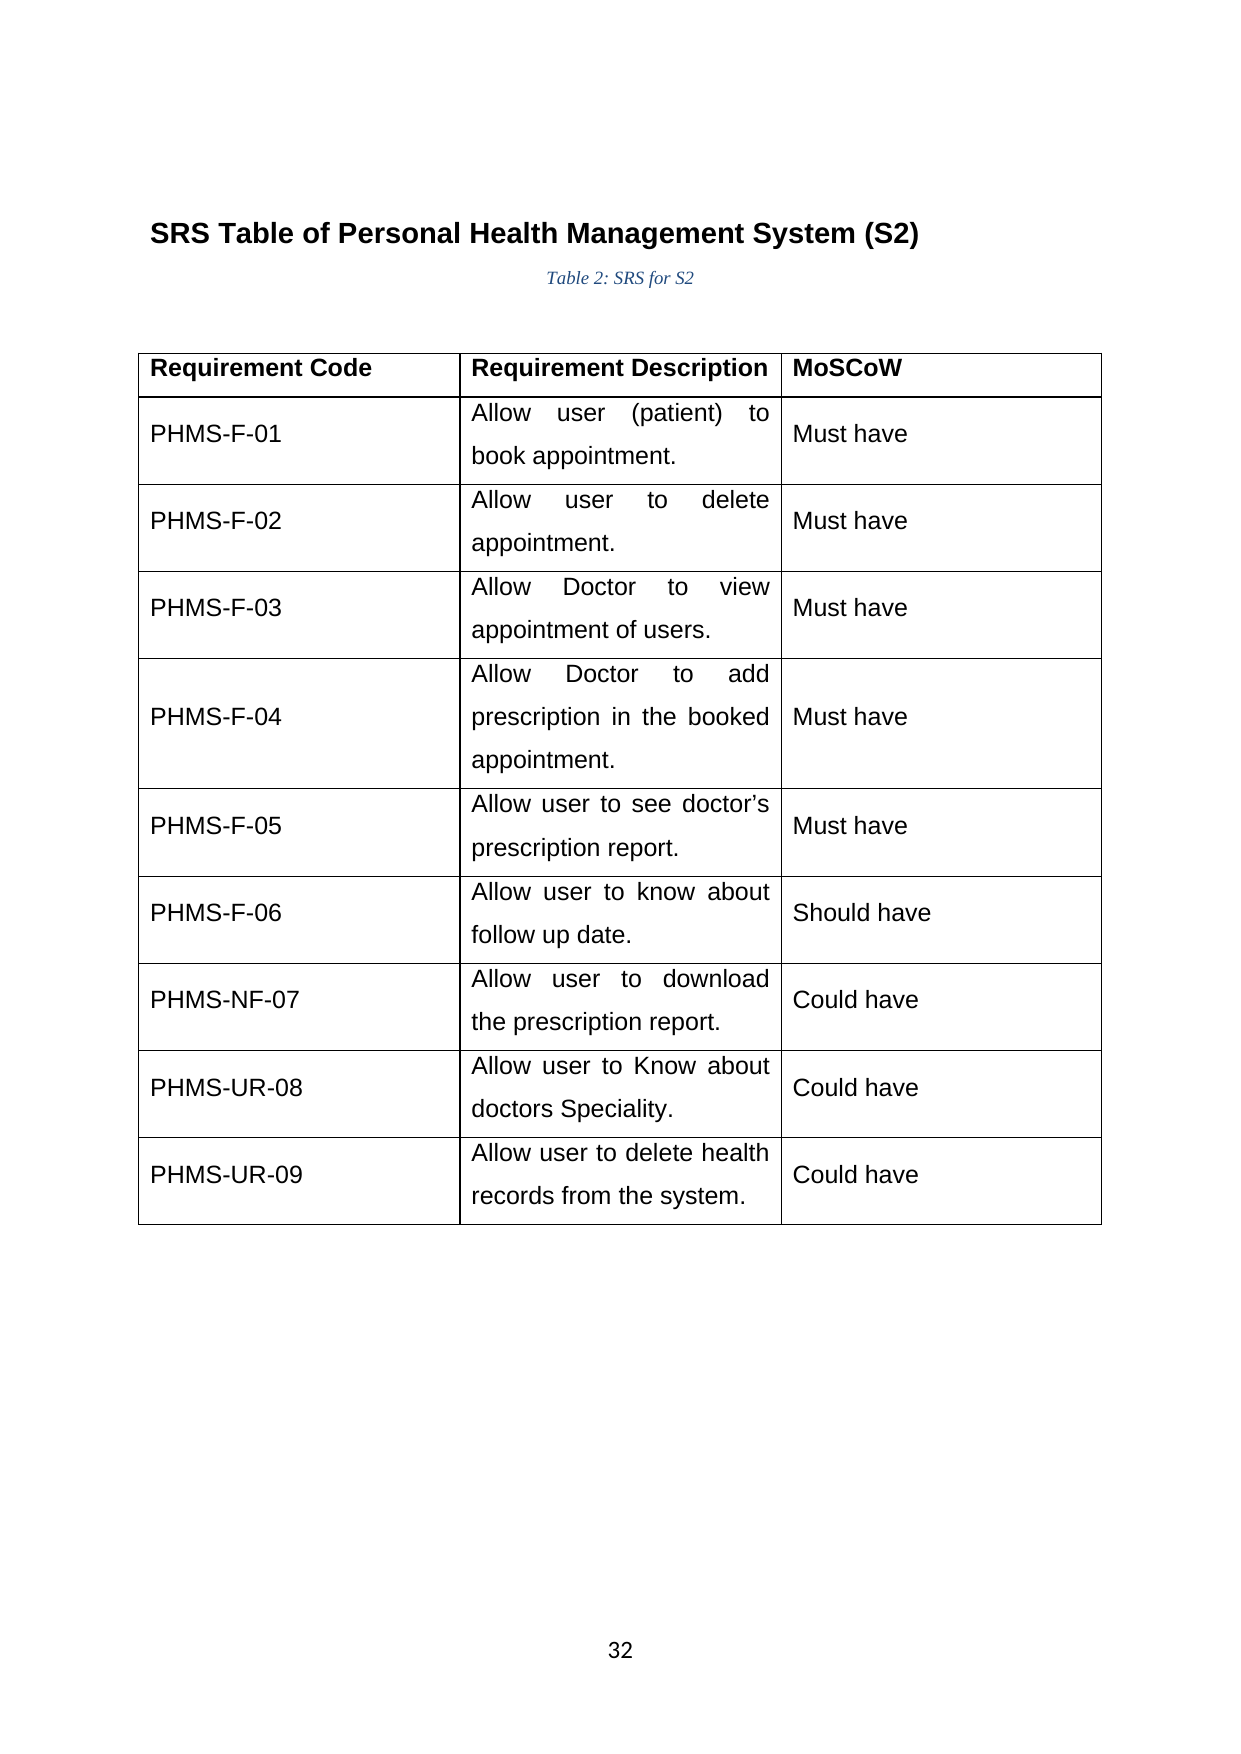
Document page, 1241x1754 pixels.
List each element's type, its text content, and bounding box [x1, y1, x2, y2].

table_cell Must have [782, 659, 1101, 788]
table_cell Allow user to download the prescription report. [461, 964, 781, 1050]
table_cell Allow user to delete appointment. [461, 485, 781, 571]
table_cell PHMS-UR-09 [139, 1138, 459, 1224]
table_cell Must have [782, 485, 1101, 571]
table_cell PHMS-UR-08 [139, 1051, 459, 1137]
table_cell Must have [782, 789, 1101, 876]
table_cell Allow user to know about follow up date. [461, 877, 781, 963]
table_cell Allow user to Know about doctors Speciality. [461, 1051, 781, 1137]
text Table 2: SRS for S2 [150, 267, 1090, 288]
table_cell PHMS-F-01 [139, 398, 459, 484]
table_cell Could have [782, 1051, 1101, 1137]
table_header Requirement Description [461, 354, 781, 396]
table_header MoSCoW [782, 354, 1101, 396]
table_cell PHMS-F-06 [139, 877, 459, 963]
table_cell Should have [782, 877, 1101, 963]
table_cell Must have [782, 398, 1101, 484]
table_cell Could have [782, 1138, 1101, 1224]
table_cell PHMS-F-04 [139, 659, 459, 788]
table_cell PHMS-F-02 [139, 485, 459, 571]
table_cell Allow Doctor to view appointment of users. [461, 572, 781, 658]
table_cell Allow Doctor to add prescription in the booked appointment. [461, 659, 781, 788]
table_cell Allow user to see doctor’s prescription report. [461, 789, 781, 876]
table_cell PHMS-F-03 [139, 572, 459, 658]
table_cell PHMS-F-05 [139, 789, 459, 876]
table_cell Allow user to delete health records from the system. [461, 1138, 781, 1224]
table_cell Allow user (patient) to book appointment. [461, 398, 781, 484]
table_cell PHMS-NF-07 [139, 964, 459, 1050]
table_header Requirement Code [139, 354, 459, 396]
table_cell Could have [782, 964, 1101, 1050]
subtitle SRS Table of Personal Health Management System (S2) [150, 217, 1090, 250]
table_cell Must have [782, 572, 1101, 658]
